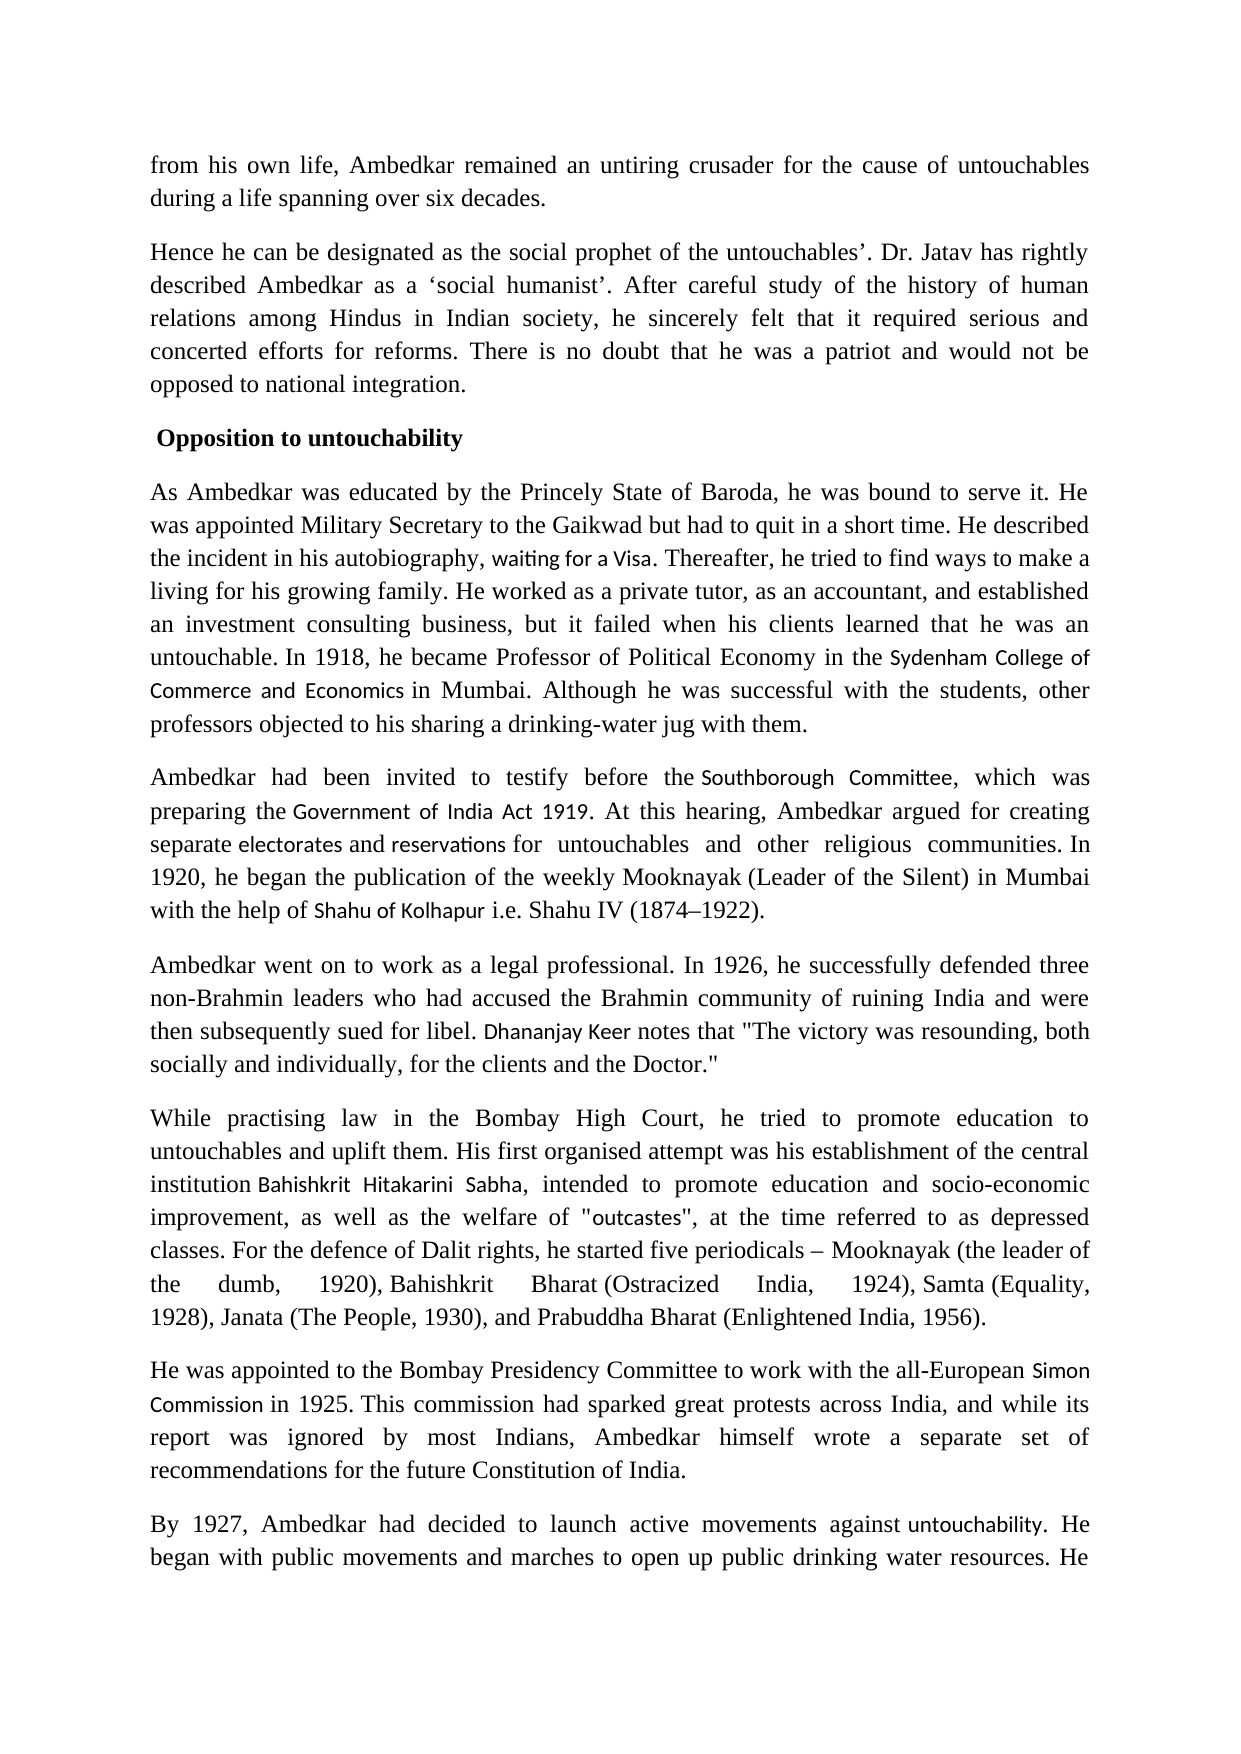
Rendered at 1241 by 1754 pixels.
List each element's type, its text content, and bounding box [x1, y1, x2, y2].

text Opposition to untouchability [150, 423, 1090, 452]
text Ambedkar went on to work as a legal professional. In 1926, he successfully defended three non-Brahmin leaders who had accused the Brahmin community of ruining India and were then subsequently sued for libel. Dhananjay Keer notes that "The victory was resounding, both socially and individually, for the clients and the Doctor." [150, 950, 1090, 1078]
text While practising law in the Bombay High Court, he tried to promote education to untouchables and uplift them. His first organised attempt was his establishment of the central institution Bahishkrit Hitakarini Sabha, intended to promote education and socio-economic improvement, as well as the welfare of "outcastes", at the time referred to as depressed classes. For the defence of Dalit rights, he started five periodicals – Mooknayak (the leader of the dumb, 1920), Bahishkrit Bharat (Ostracized India, 1924), Samta (Equality, 1928), Janata (The People, 1930), and Prabuddha Bharat (Enlightened India, 1956). [150, 1103, 1090, 1330]
text Ambedkar had been invited to testify before the Southborough Committee, which was preparing the Government of India Act 1919. At this hearing, Ambedkar argued for creating separate electorates and reservations for untouchables and other religious communities. In 1920, he began the publication of the weekly Mooknayak (Leader of the Silent) in Mumbai with the help of Shahu of Kolhapur i.e. Shahu IV (1874–1922). [150, 762, 1090, 924]
text He was appointed to the Bombay Presidency Committee to work with the all-European Simon Commission in 1925. This commission had sparked great protests across India, and while its report was ignored by most Indians, Ambedkar himself wrote a separate set of recommendations for the future Constitution of India. [150, 1356, 1090, 1484]
text Hence he can be designated as the social prophet of the untouchables’. Dr. Jatav has rightly described Ambedkar as a ‘social humanist’. After careful study of the history of human relations among Hindus in Indian society, he sincerely felt that it required serious and concerted efforts for reforms. There is no doubt that he was a patriot and would not be opposed to national integration. [150, 237, 1090, 398]
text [150, 150, 1090, 212]
text As Ambedkar was educated by the Princely State of Baroda, he was bound to serve it. He was appointed Military Secretary to the Gaikwad but had to quit in a short time. He described the incident in his autobiography, waiting for a Visa. Thereafter, he tried to find ways to make a living for his growing family. He worked as a private tutor, as an accountant, and established an investment consulting business, but it failed when his clients learned that he was an untouchable. In 1918, he became Professor of Political Economy in the Sydenham College of Commerce and Economics in Mumbai. Although he was successful with the students, other professors objected to his sharing a drinking-water jug with them. [150, 477, 1090, 737]
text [150, 1509, 1090, 1571]
